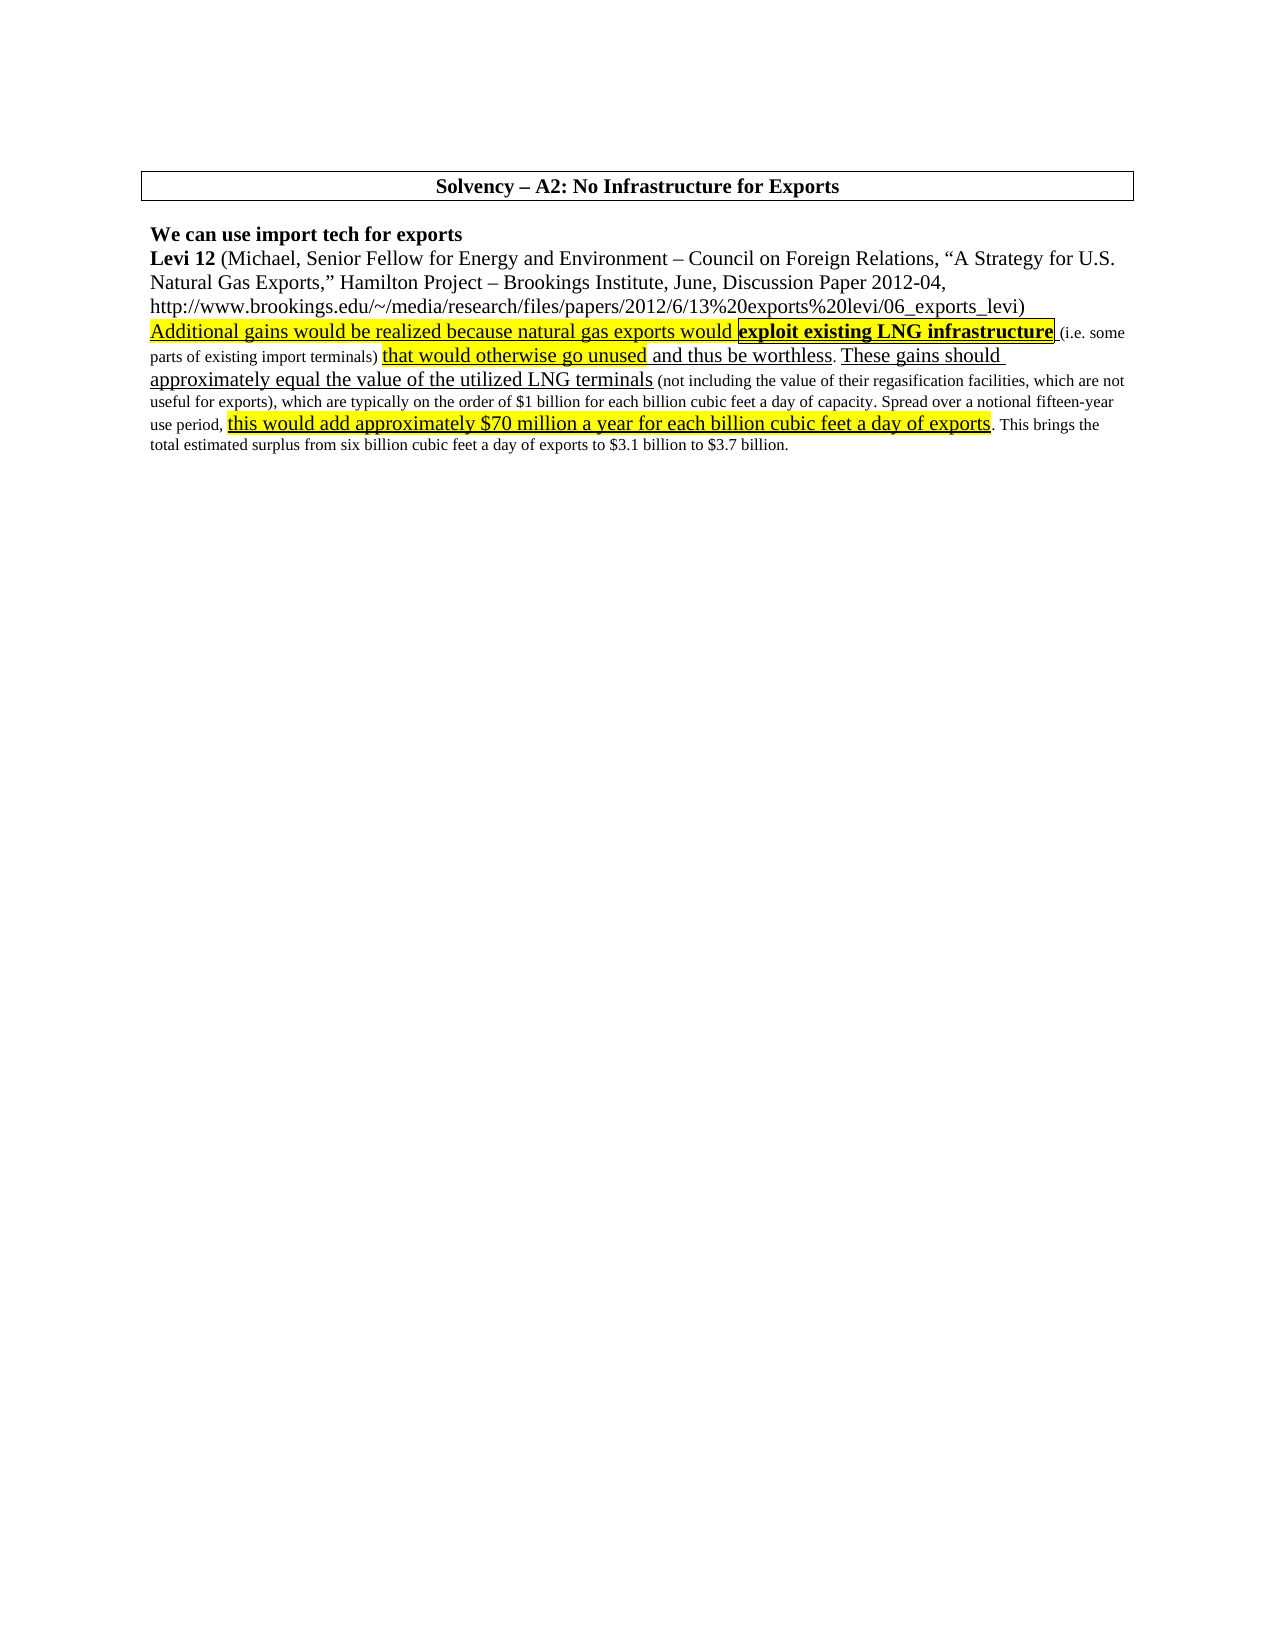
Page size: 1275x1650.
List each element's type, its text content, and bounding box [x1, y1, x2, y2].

text Additional gains would be realized because natural gas exports would exploit existing LNG infrastructure (i.e. some parts of existing import terminals) that would otherwise go unused and thus be worthless. These gains should approximately equal the value of the utilized LNG terminals (not including the value of their regasification facilities, which are not useful for exports), which are typically on the order of $1 billion for each billion cubic feet a day of capacity. Spread over a notional fifteen-year use period, this would add approximately $70 million a year for each billion cubic feet a day of exports. This brings the total estimated surplus from six billion cubic feet a day of exports to $3.1 billion to $3.7 billion. [150, 318, 1125, 454]
text Levi 12 (Michael, Senior Fellow for Energy and Environment – Council on Foreign Relations, “A Strategy for U.S. Natural Gas Exports,” Hamilton Project – Brookings Institute, June, Discussion Paper 2012-04, http://www.brookings.edu/~/media/research/files/papers/2012/6/13%20exports%20levi/06_exports_levi) [150, 246, 1125, 318]
subtitle Solvency – A2: No Infrastructure for Exports [142, 172, 1133, 200]
subtitle We can use import tech for exports [150, 222, 1125, 246]
